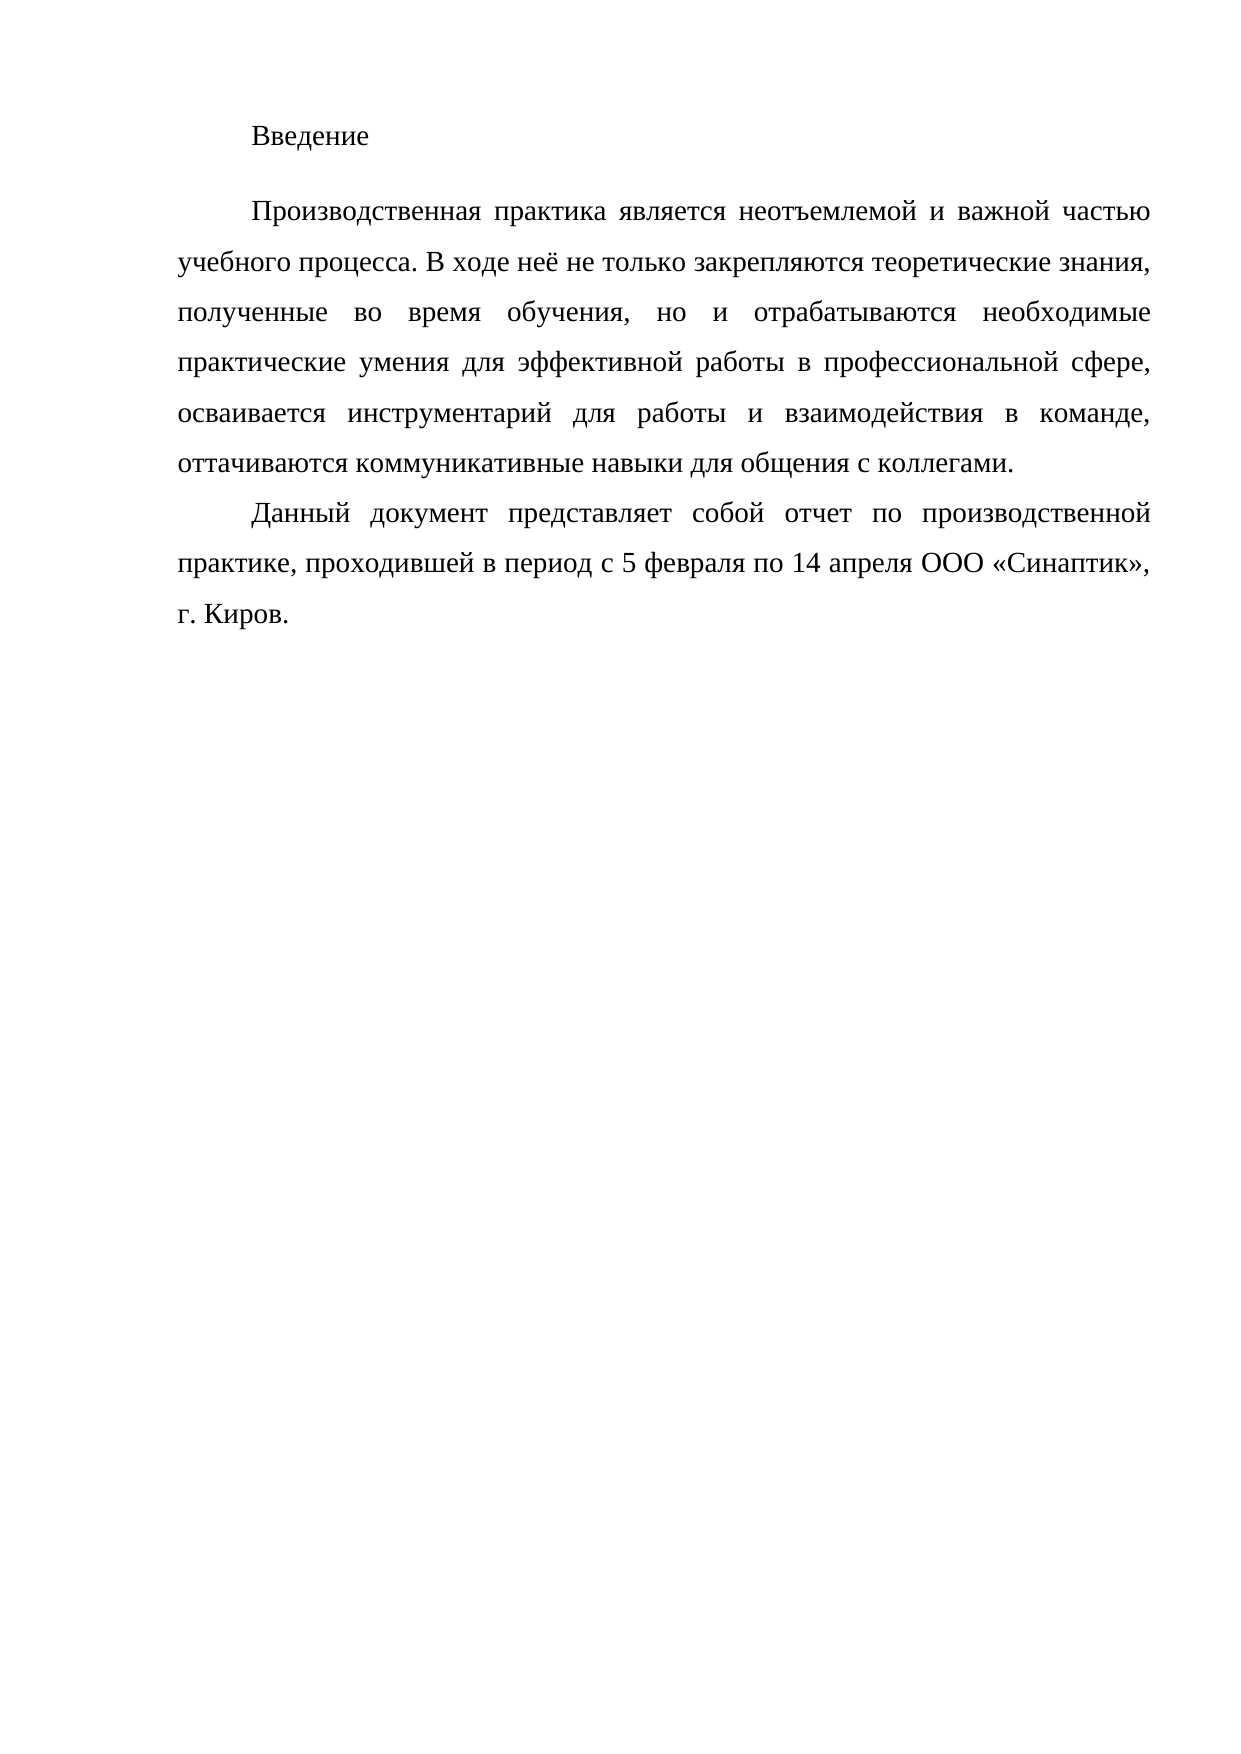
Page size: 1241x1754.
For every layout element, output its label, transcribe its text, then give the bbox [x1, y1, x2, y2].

text Производственная практика является неотъемлемой и важной частью учебного процесса. В ходе неё не только закрепляются теоретические знания, полученные во время обучения, но и отрабатываются необходимые практические умения для эффективной работы в профессиональной сфере, осваивается инструментарий для работы и взаимодействия в команде, оттачиваются коммуникативные навыки для общения с коллегами. [177, 193, 1152, 478]
text Введение [177, 118, 1152, 152]
text Данный документ представляет собой отчет по производственной практике, проходившей в период с 5 февраля по 14 апреля ООО «Синаптик», г. Киров. [177, 495, 1152, 629]
